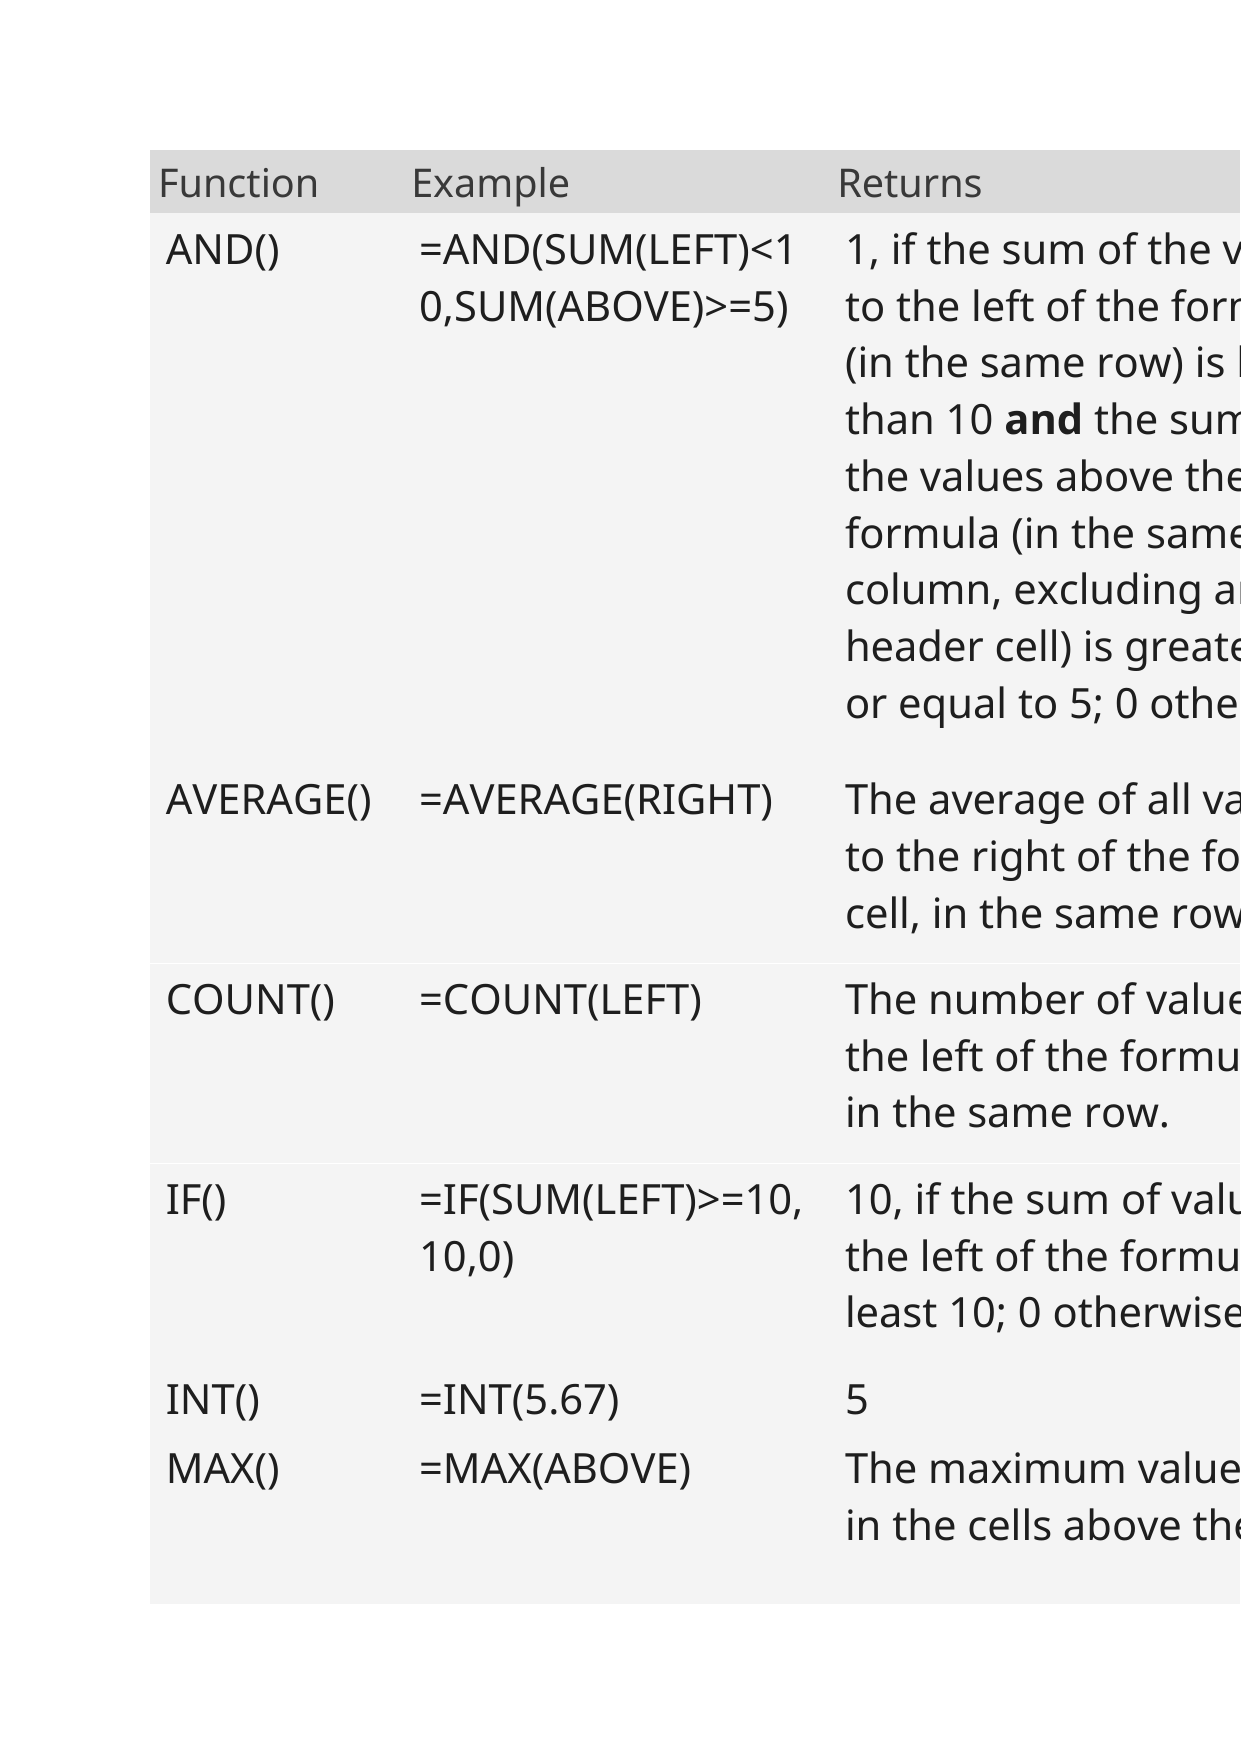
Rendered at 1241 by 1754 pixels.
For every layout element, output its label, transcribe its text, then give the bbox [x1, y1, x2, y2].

table_cell =AND(SUM(LEFT)<10,SUM(ABOVE)>=5) [403, 213, 829, 764]
table_cell =AVERAGE(RIGHT) [403, 764, 829, 963]
table_cell The average of all values to the right of the formula cell, in the same row. [829, 764, 1240, 963]
table_cell 5 [829, 1363, 1240, 1433]
table_cell =INT(5.67) [403, 1363, 829, 1433]
table_header Example [403, 150, 829, 213]
table_cell INT() [150, 1363, 403, 1433]
table_cell MAX() [150, 1433, 403, 1604]
table_cell The number of values to the left of the formula cell, in the same row. [829, 964, 1240, 1163]
table_header Returns [829, 150, 1240, 213]
table_cell 10, if the sum of values to the left of the formula is at least 10; 0 otherwise. [829, 1164, 1240, 1363]
table_cell =COUNT(LEFT) [403, 964, 829, 1163]
table_header Function [150, 150, 403, 213]
table_cell AND() [150, 213, 403, 764]
table_cell COUNT() [150, 964, 403, 1163]
table_cell =MAX(ABOVE) [403, 1433, 829, 1604]
table_cell 1, if the sum of the values to the left of the formula (in the same row) is less than 10 and the sum of the values above the formula (in the same column, excluding any header cell) is greater than or equal to 5; 0 otherwise. [829, 213, 1240, 764]
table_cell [829, 1433, 1240, 1604]
table_cell =IF(SUM(LEFT)>=10,10,0) [403, 1164, 829, 1363]
table_cell AVERAGE() [150, 764, 403, 963]
table_cell IF() [150, 1164, 403, 1363]
